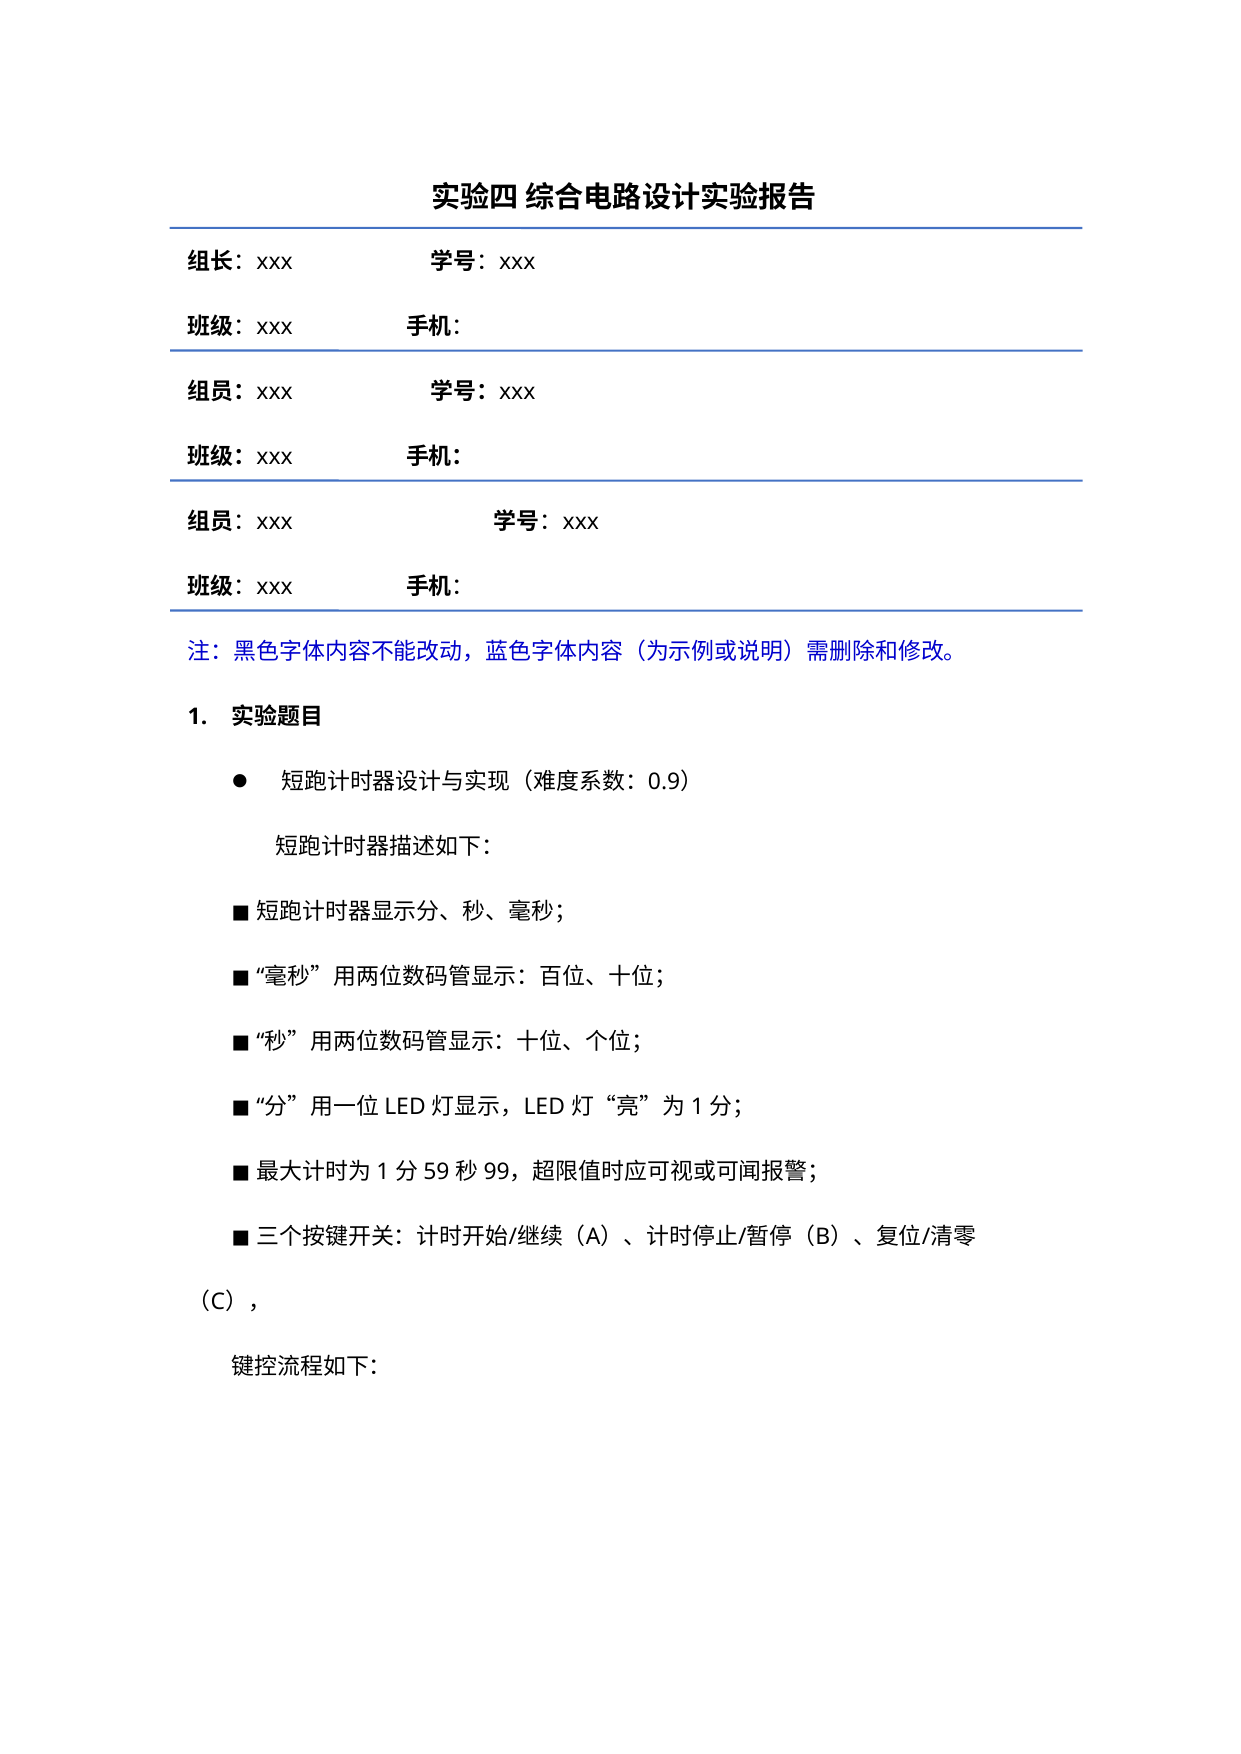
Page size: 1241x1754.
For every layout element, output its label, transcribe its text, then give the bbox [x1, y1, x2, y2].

text 组员：xxx 学号：xxx [187, 357, 1053, 422]
text 班级：xxx 手机： [187, 422, 1053, 479]
text 组长：xxx 学号：xxx [187, 229, 1053, 292]
text 短跑计时器描述如下： [231, 812, 1053, 877]
text 组员：xxx 学号：xxx [187, 487, 1053, 552]
list 短跑计时器设计与实现（难度系数：0.9） [231, 747, 1053, 812]
text ◼ 三个按键开关：计时开始/继续（A）、计时停止/暂停（B）、复位/清零（C）， [187, 1202, 1053, 1332]
text ◼ 短跑计时器显示分、秒、毫秒； [187, 877, 1053, 942]
text 实验四 综合电路设计实验报告 [187, 162, 1053, 226]
text 班级：xxx 手机： [187, 292, 1053, 349]
text 注：黑色字体内容不能改动，蓝色字体内容（为示例或说明）需删除和修改。 [187, 617, 1053, 682]
text ◼ “分”用一位 LED 灯显示，LED 灯“亮”为 1 分； [187, 1072, 1053, 1137]
text ◼ “秒”用两位数码管显示：十位、个位； [187, 1007, 1053, 1072]
text 键控流程如下： [187, 1332, 1053, 1397]
text ◼ 最大计时为 1 分 59 秒 99，超限值时应可视或可闻报警； [187, 1137, 1053, 1202]
text ◼ “毫秒”用两位数码管显示：百位、十位； [187, 942, 1053, 1007]
text 班级：xxx 手机： [187, 552, 1053, 609]
list 实验题目 [187, 682, 1053, 747]
